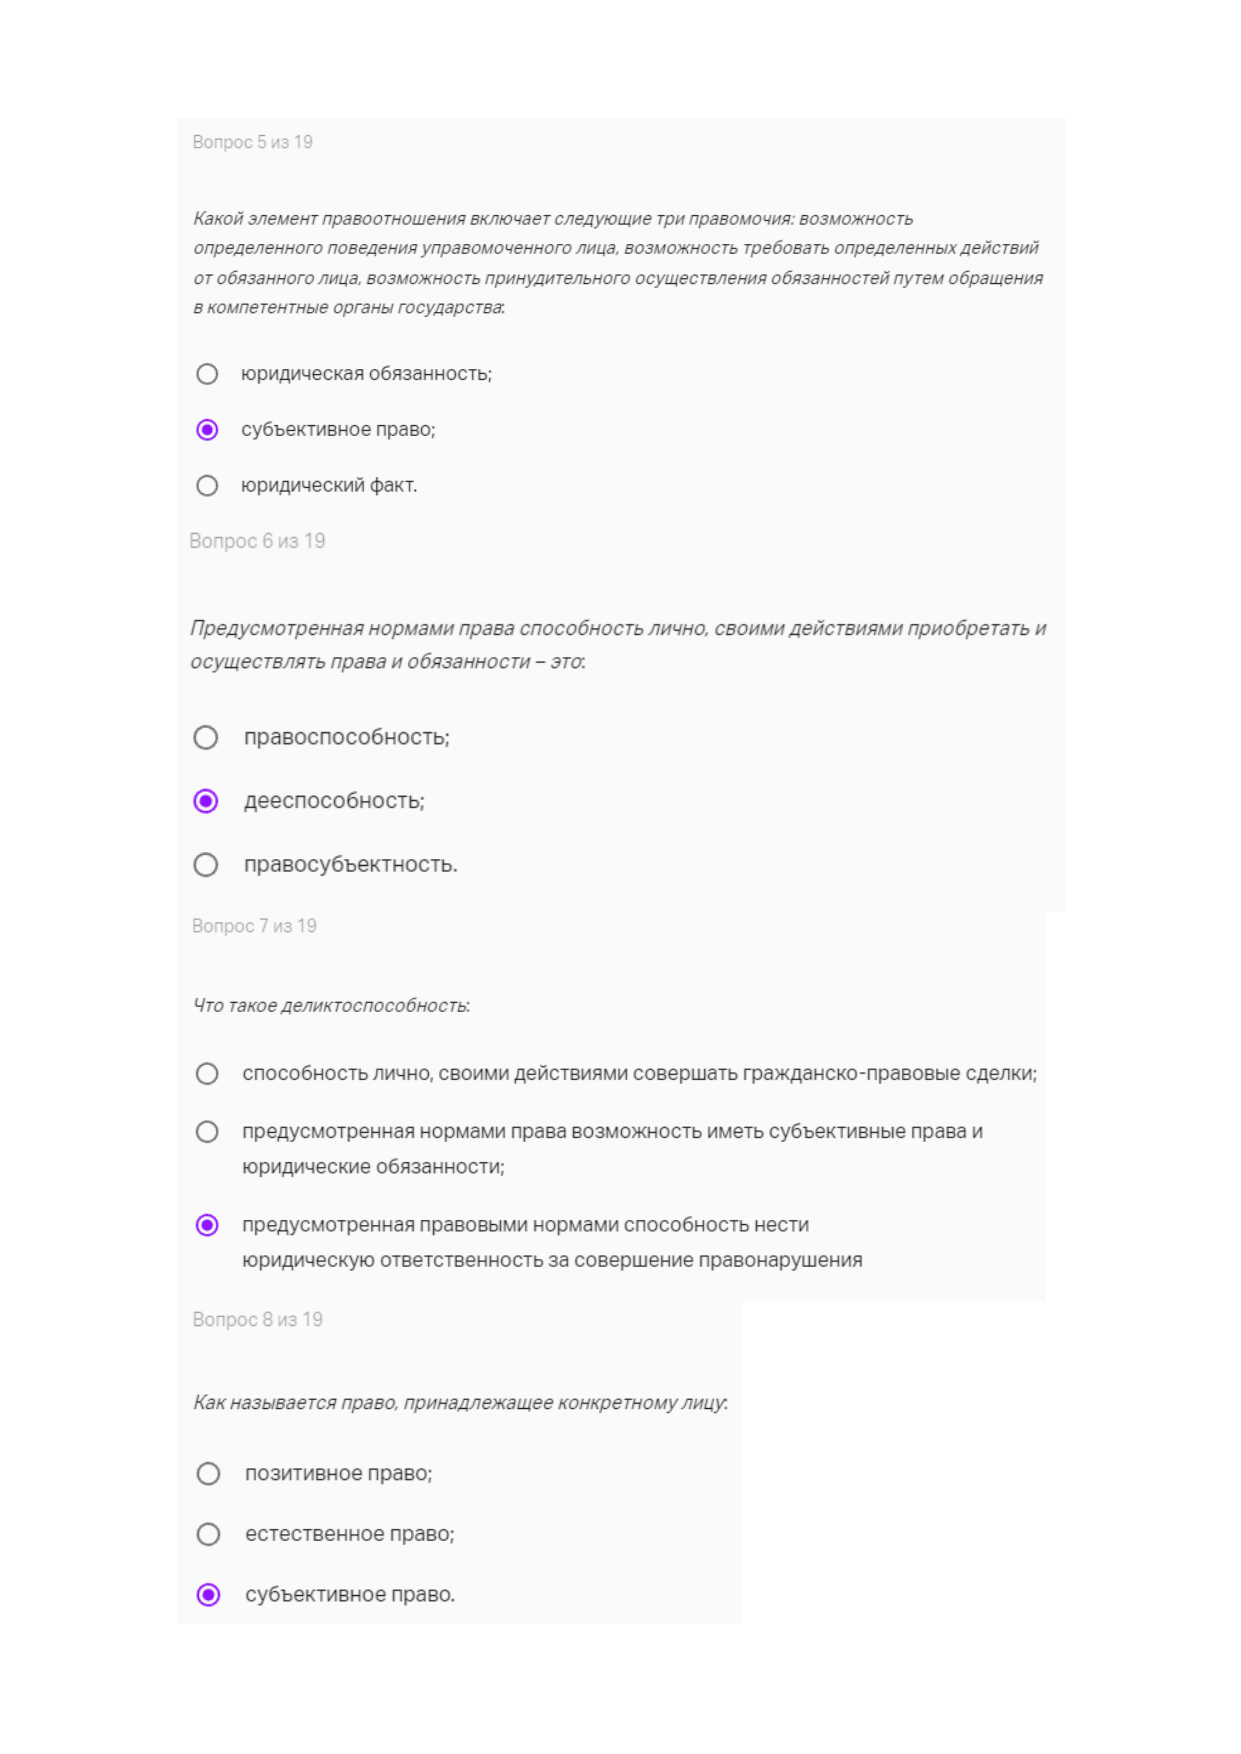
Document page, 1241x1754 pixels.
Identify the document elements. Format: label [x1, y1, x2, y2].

picture [177, 118, 1067, 1624]
